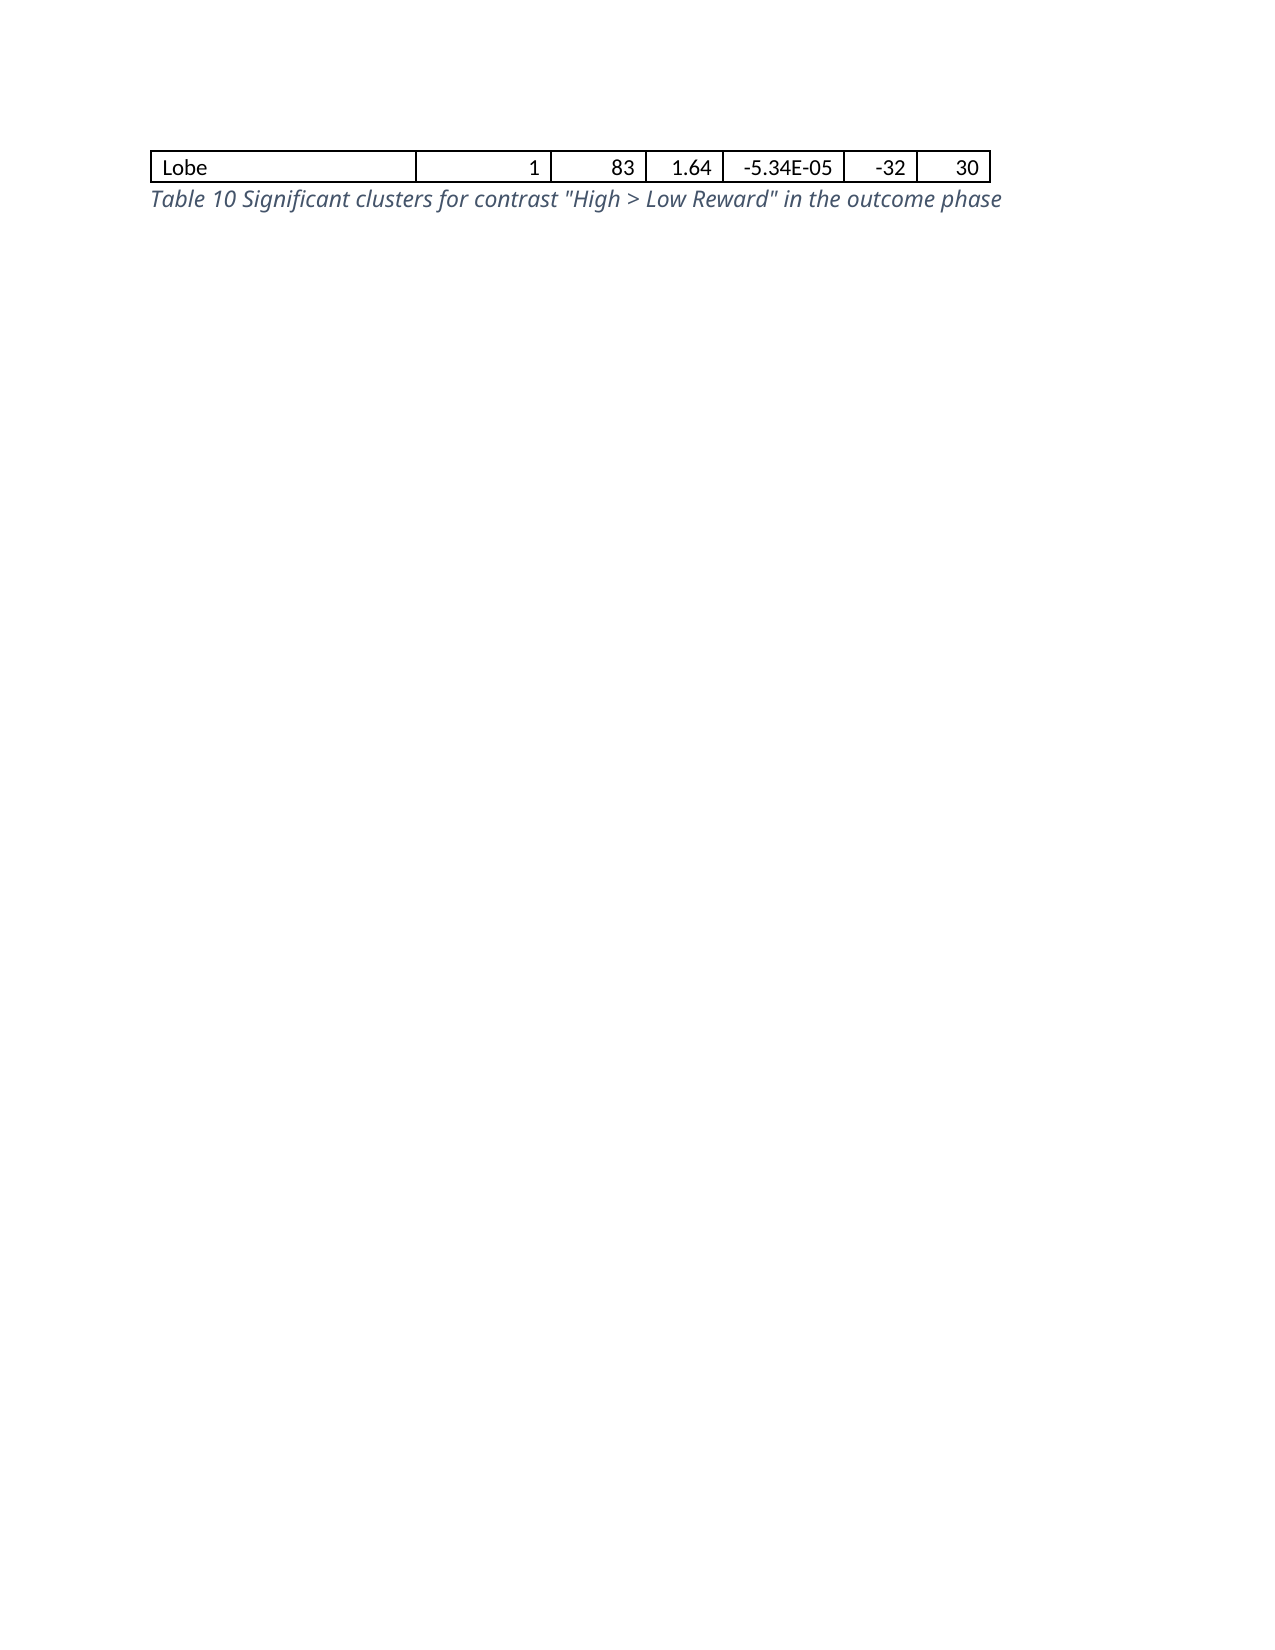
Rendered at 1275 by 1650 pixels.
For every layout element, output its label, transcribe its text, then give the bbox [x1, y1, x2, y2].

table_cell 1.64 [647, 152, 722, 181]
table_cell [152, 152, 415, 181]
table_cell 83 [552, 152, 645, 181]
table_cell 1 [417, 152, 550, 181]
table_cell 30 [918, 152, 989, 181]
table_cell -32 [845, 152, 916, 181]
text Table 10 Significant clusters for contrast "High > Low Reward" in the outcome phase [150, 183, 1125, 214]
table_cell -5.34E-05 [724, 152, 843, 181]
